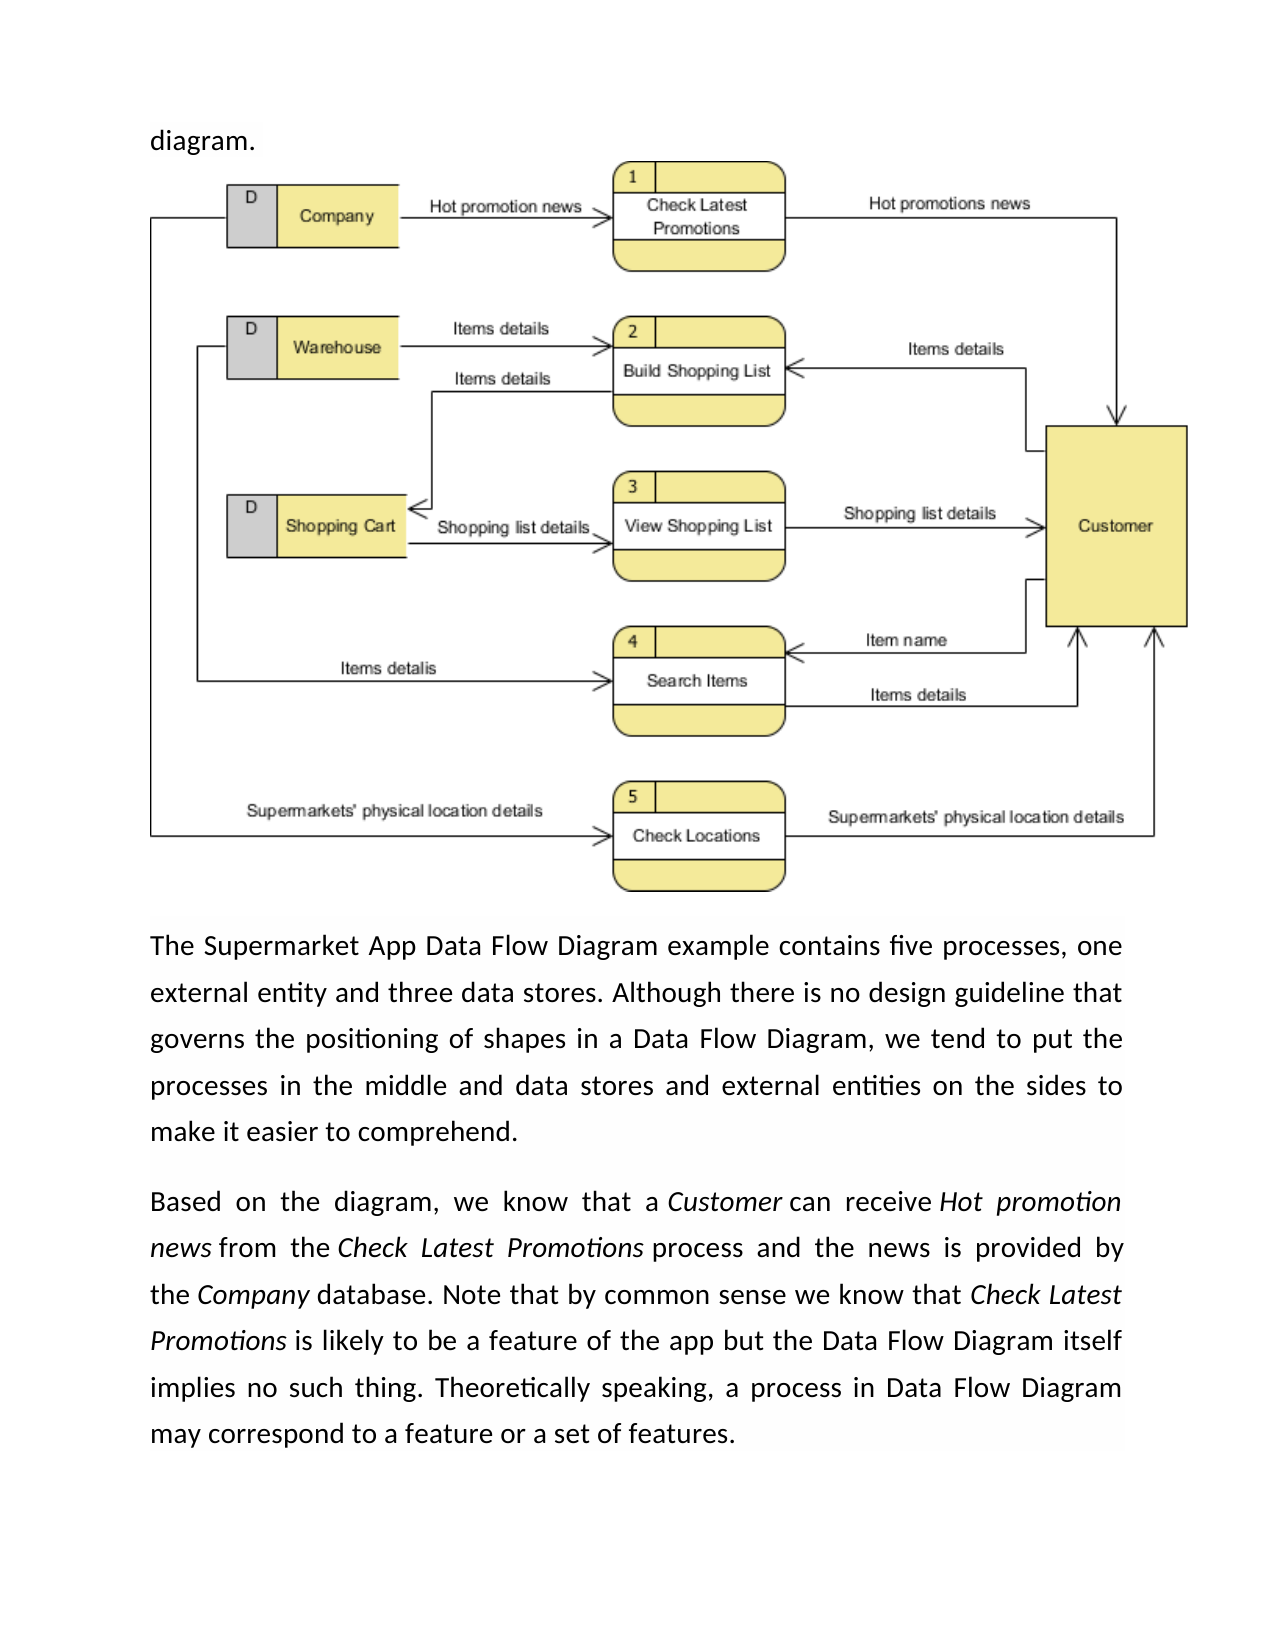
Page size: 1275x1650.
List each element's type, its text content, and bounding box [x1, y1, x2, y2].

text The Supermarket App Data Flow Diagram example contains five processes, one external entity and three data stores. Although there is no design guideline that governs the positioning of shapes in a Data Flow Diagram, we tend to put the processes in the middle and data stores and external entities on the sides to make it easier to comprehend. [150, 916, 1125, 1149]
text Based on the diagram, we know that a Customer can receive Hot promotion news from the Check Latest Promotions process and the news is provided by the Company database. Note that by common sense we know that Check Latest Promotions is likely to be a feature of the app but the Data Flow Diagram itself implies no such thing. Theoretically speaking, a process in Data Flow Diagram may correspond to a feature or a set of features. [150, 1172, 1125, 1451]
text The figure below shows the level 1 DFD, which is the decomposition (i.e. break down) of the Supermarket App process that is shown in the context DFD. Read through the diagram and then we will introduce some of the key concepts based on this diagram. [150, 122, 1125, 161]
picture [150, 161, 1188, 892]
